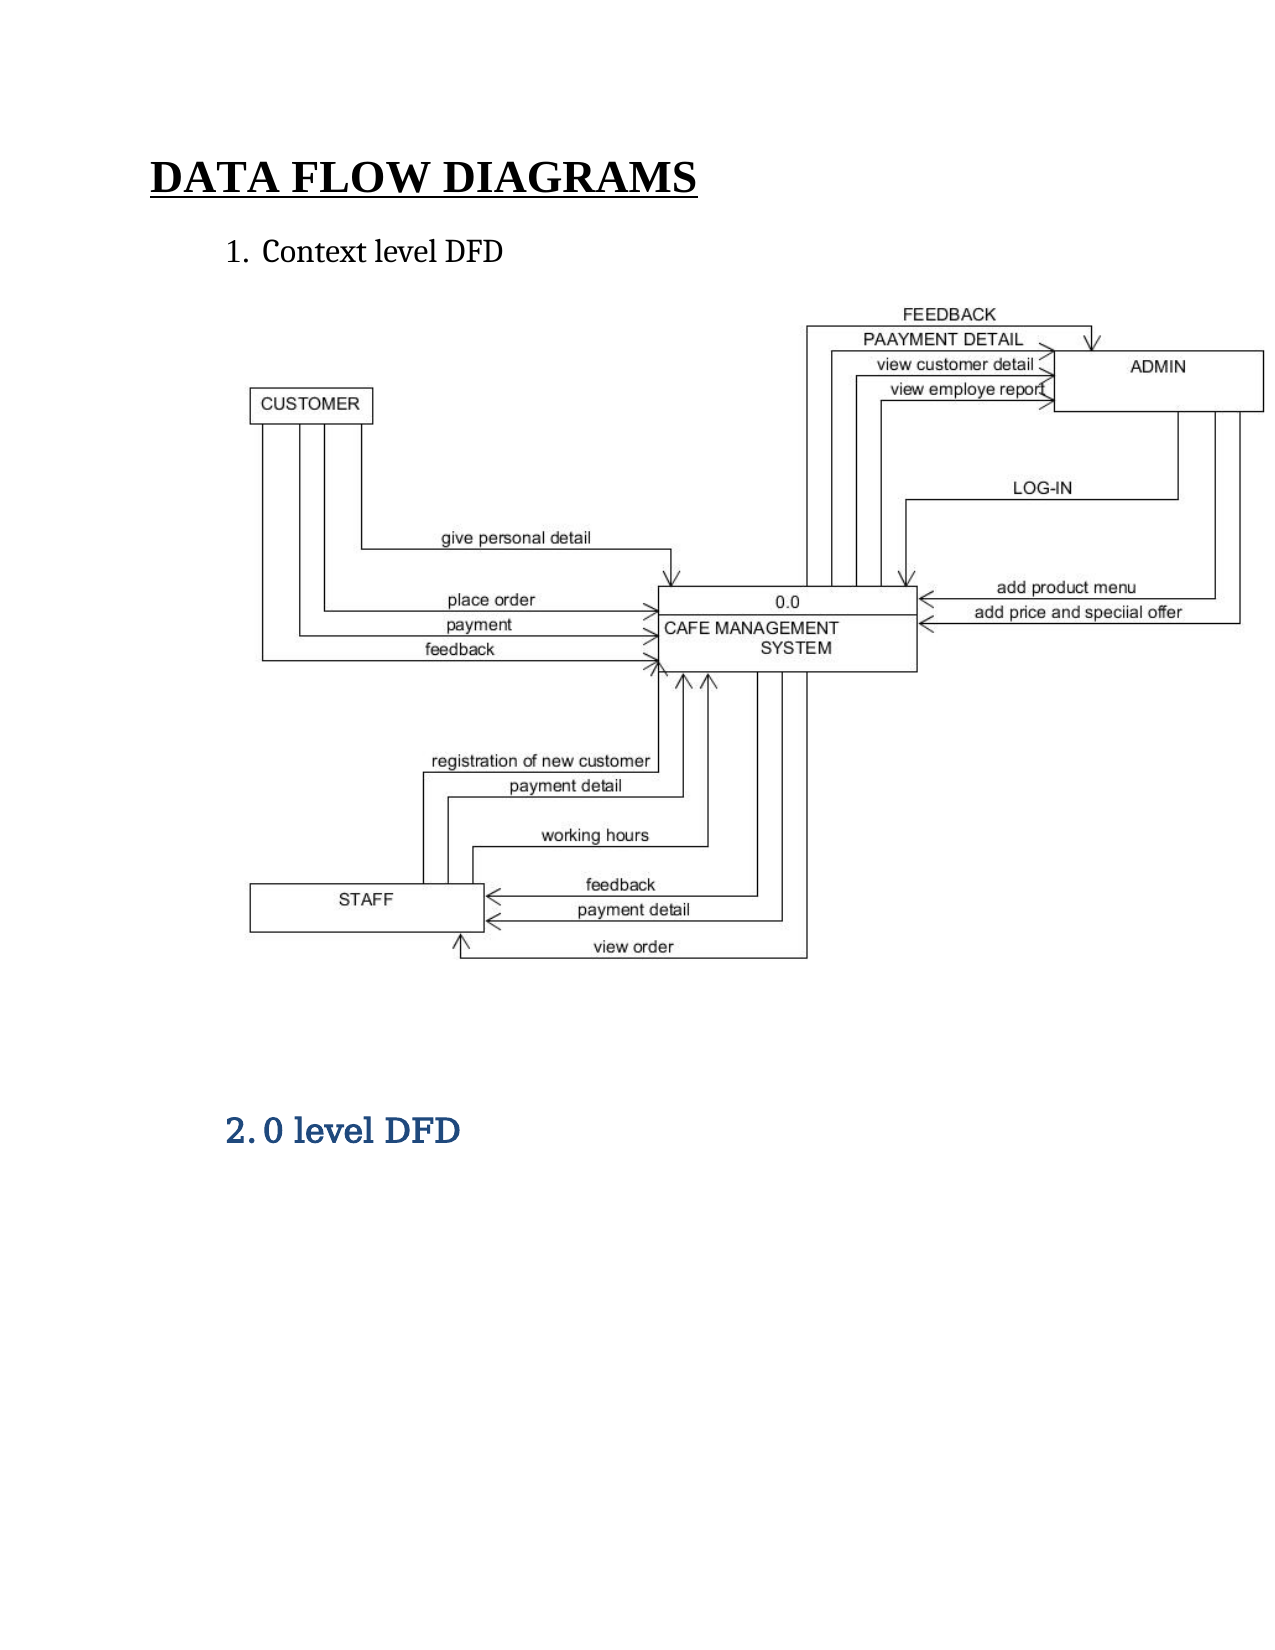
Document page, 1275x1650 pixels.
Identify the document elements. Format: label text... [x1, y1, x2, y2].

list 0 level DFD [225, 1109, 1125, 1149]
text DATA FLOW DIAGRAMS [150, 150, 1125, 203]
picture [225, 276, 1275, 1032]
list Context level DFD [225, 231, 1125, 271]
